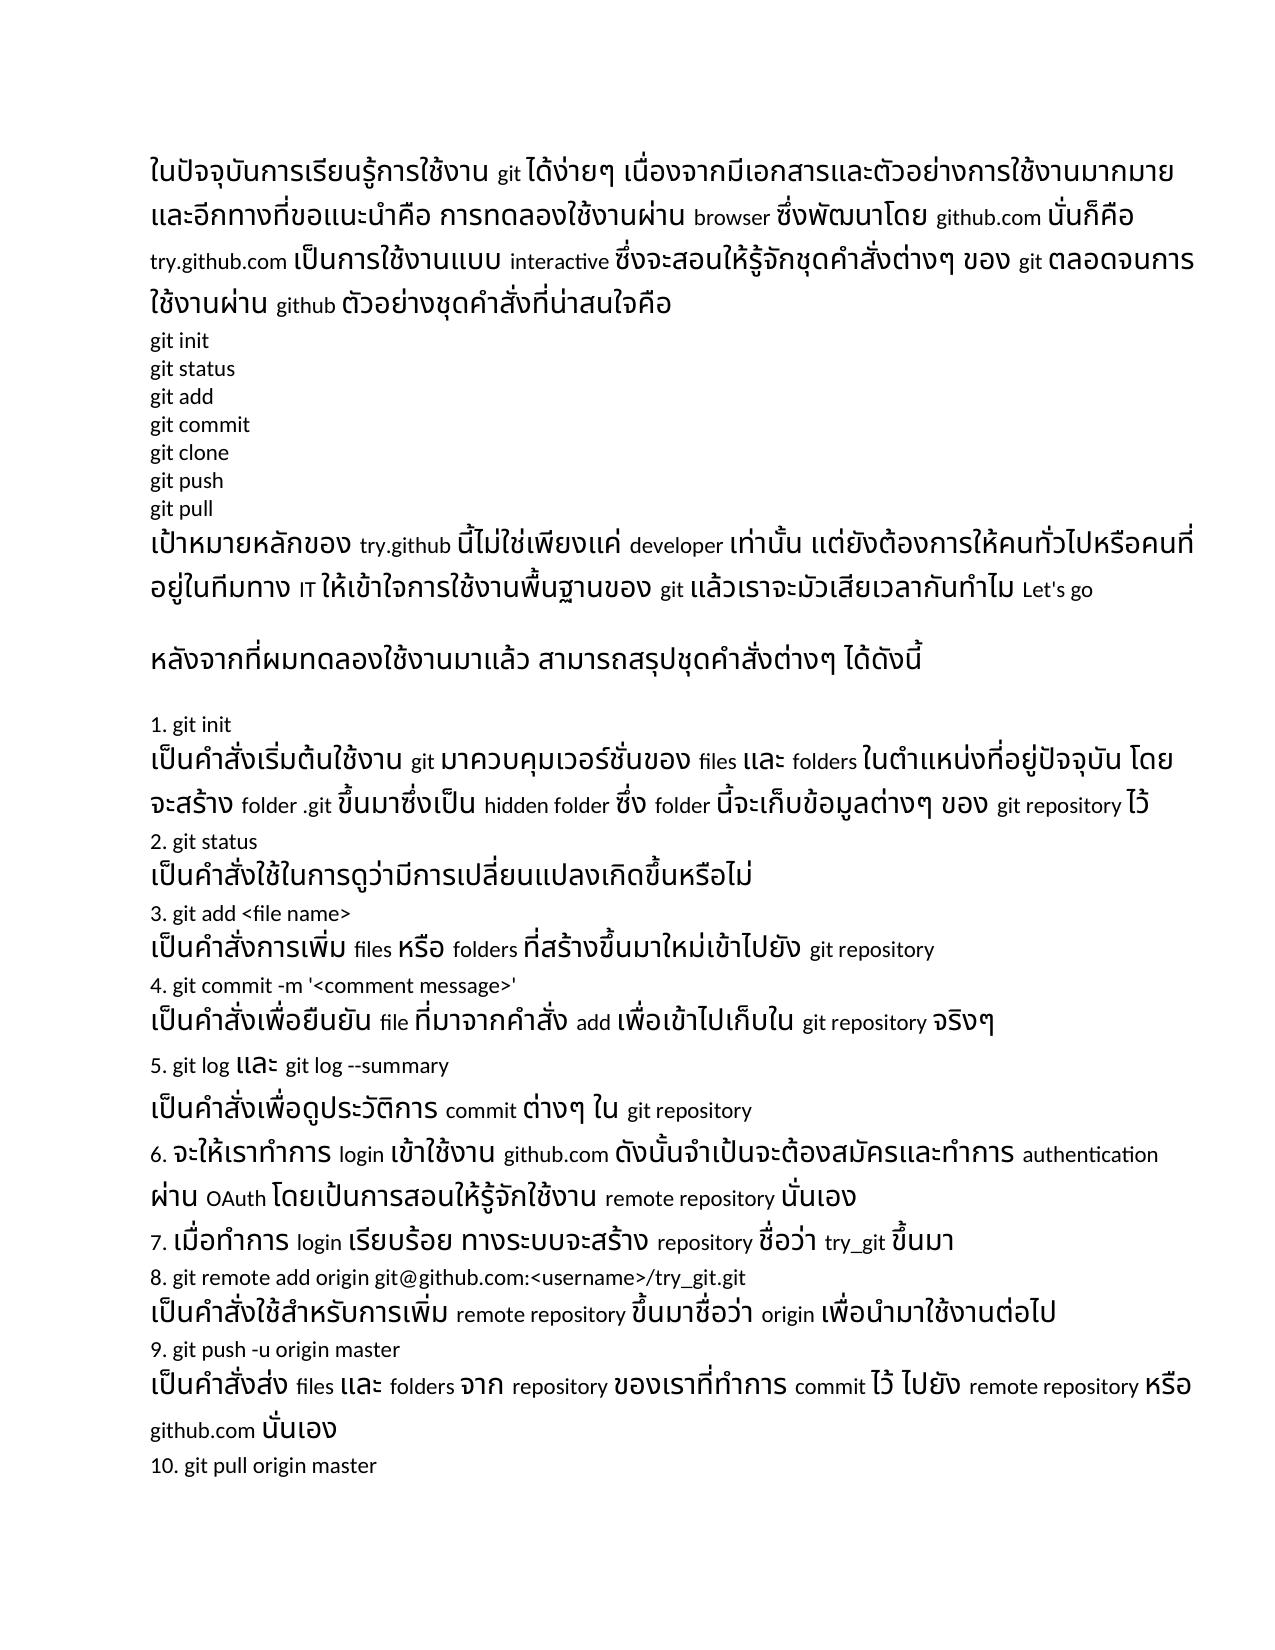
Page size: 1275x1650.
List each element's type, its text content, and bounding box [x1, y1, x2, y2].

text 10. git pull origi­n maste­r [150, 1452, 1196, 1479]
text เป็นคำสั่งส่ง files และ folders จาก repository ของเราที่ทำการ commit ไว้ ไปยัง remote repository หรือ github.com นั่นเอง [150, 1363, 1196, 1452]
text หลังจากที่ผมทดลองใช้งานมาแล้ว สามารถสรุปชุดคำสั่งต่างๆ ได้ดังนี้ [150, 638, 1196, 683]
text 1. git init [150, 711, 1196, 739]
text git pull [150, 494, 1196, 522]
text 6. จะให้เราทำการ login เข้าใช้งาน github.com ดังนั้นจำเป้นจะต้องสมัครและทำการ authentication ผ่าน OAuth โดยเป้นการสอนให้รู้จักใช้งาน remote repository นั่นเอง [150, 1131, 1196, 1219]
text เป็นคำสั่งใช้ในการดูว่ามีการเปลี่ยนแปลงเกิดขึ้นหรือไม่ [150, 855, 1196, 899]
text 2. git status [150, 827, 1196, 855]
text 8. git remot­e add origi­n git@g­ithub.com:<username>/try_gi­t.git [150, 1263, 1196, 1291]
text git status [150, 354, 1196, 382]
text เป็นคำสั่งเริ่มต้นใช้งาน git มาควบคุมเวอร์ชั่นของ files และ folders ในตำแหน่งที่อยู่ปัจจุบัน โดยจะสร้าง folder .git ขึ้นมาซึ่งเป็น hidden folder ซึ่ง folder นี้จะเก็บข้อมูลต่างๆ ของ git repository ไว้ [150, 739, 1196, 827]
text 3. git add <file name> [150, 899, 1196, 927]
text 7. เมื่อทำการ login เรียบร้อย ทางระบบจะสร้าง repository ชื่อว่า try_git ขึ้นมา [150, 1219, 1196, 1263]
text 4. git commit -m '<comment message>' [150, 971, 1196, 999]
text เป็นคำสั่งการเพิ่ม files หรือ folders ที่สร้างขึ้นมาใหม่เข้าไปยัง git repository [150, 927, 1196, 971]
text เป็นคำสั่งเพื่อยืนยัน file ที่มาจากคำสั่ง add เพื่อเข้าไปเก็บใน git repository จริงๆ [150, 999, 1196, 1043]
text เป็นคำสั่งเพื่อดูประวัติการ commit ต่างๆ ใน git repository [150, 1087, 1196, 1131]
text 5. git log และ git log --sum­mary [150, 1043, 1196, 1087]
text git commit [150, 410, 1196, 438]
text git clone [150, 438, 1196, 466]
text เป็นคำสั่งใช้สำหรับการเพิ่ม remote repository ขึ้นมาชื่อว่า origin เพื่อนำมาใช้งานต่อไป [150, 1291, 1196, 1335]
text เป้าหมายหลักของ try.github นี้ไม่ใช่เพียงแค่ developer เท่านั้น แต่ยังต้องการให้คนทั่วไปหรือคนที่อยู่ในทีมทาง IT ให้เข้าใจการใช้งานพื้นฐานของ git แล้วเราจะมัวเสียเวลากันทำไม Let's go [150, 522, 1196, 611]
text git add [150, 382, 1196, 410]
text git push [150, 466, 1196, 494]
text 9. git push -u origi­n maste­r [150, 1335, 1196, 1363]
text git init [150, 326, 1196, 354]
text ในปัจจุบันการเรียนรู้การใช้งาน git ได้ง่ายๆ เนื่องจากมีเอกสารและตัวอย่างการใช้งานมากมาย และอีกทางที่ขอแนะนำคือ การทดลองใช้งานผ่าน browser ซึ่งพัฒนาโดย github.com นั่นก็คือ try.github.com เป็นการใช้งานแบบ interactive ซึ่งจะสอนให้รู้จักชุดคำสั่งต่างๆ ของ git ตลอดจนการใช้งานผ่าน github ตัวอย่างชุดคำสั่งที่น่าสนใจคือ [150, 150, 1196, 326]
